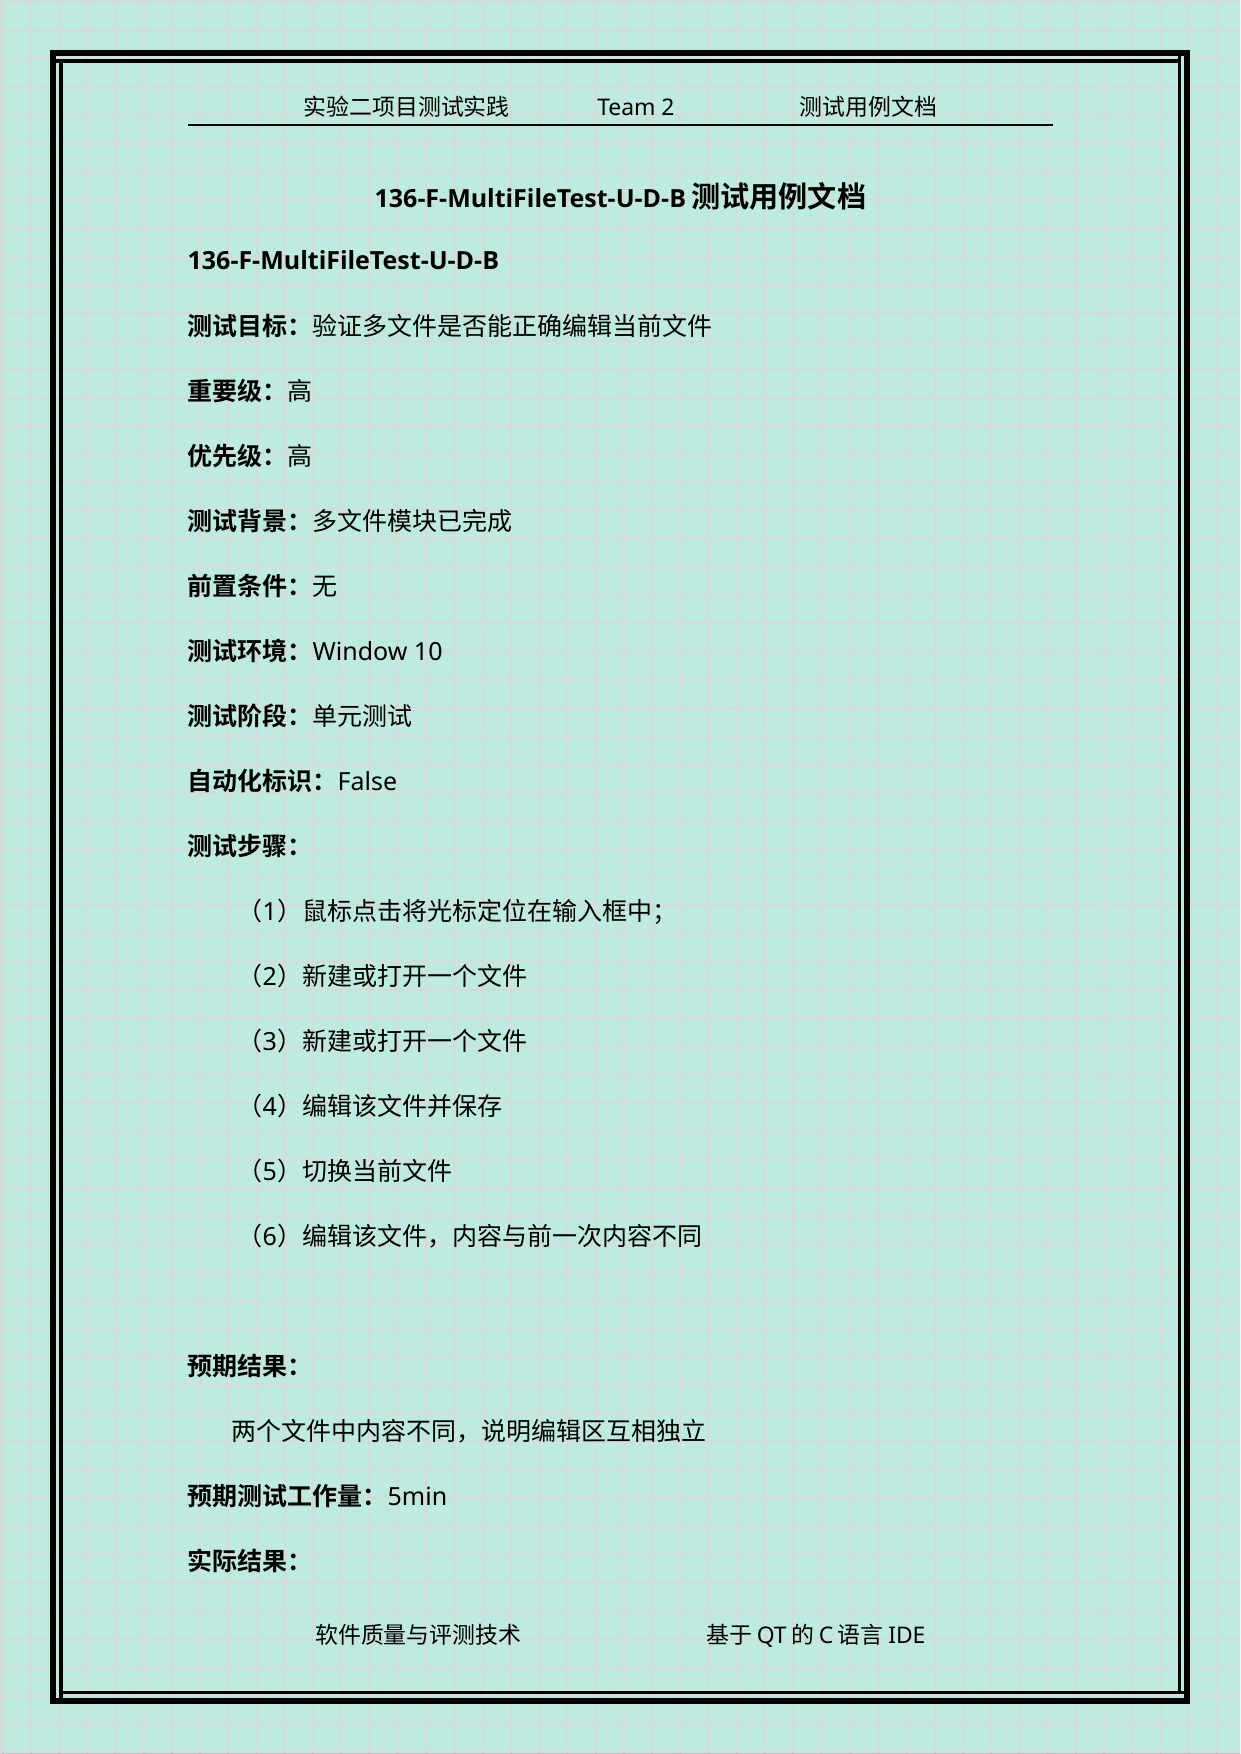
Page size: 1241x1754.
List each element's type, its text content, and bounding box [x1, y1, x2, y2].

text 实际结果： [187, 1527, 1053, 1592]
text （1）鼠标点击将光标定位在输入框中； [187, 877, 1053, 942]
text 预期结果： [187, 1332, 1053, 1397]
text （4）编辑该文件并保存 [187, 1072, 1053, 1137]
text （6）编辑该文件，内容与前一次内容不同 [187, 1202, 1053, 1267]
text 测试背景：多文件模块已完成 [187, 487, 1053, 552]
text 优先级：高 [187, 422, 1053, 487]
text （2）新建或打开一个文件 [187, 942, 1053, 1007]
text 测试环境：Window 10 [187, 617, 1053, 682]
picture [0, 0, 1241, 1754]
text 136-F-MultiFileTest-U-D-B [187, 227, 1053, 292]
text 前置条件：无 [187, 552, 1053, 617]
text （3）新建或打开一个文件 [187, 1007, 1053, 1072]
text 预期测试工作量：5min [187, 1462, 1053, 1527]
text 测试阶段：单元测试 [187, 682, 1053, 747]
text 测试目标：验证多文件是否能正确编辑当前文件 [187, 292, 1053, 357]
text 重要级：高 [187, 357, 1053, 422]
text 136-F-MultiFileTest-U-D-B测试用例文档 [187, 162, 1053, 227]
text 两个文件中内容不同，说明编辑区互相独立 [187, 1397, 1053, 1462]
text 测试步骤： [187, 812, 1053, 877]
text （5）切换当前文件 [187, 1137, 1053, 1202]
text 自动化标识：False [187, 747, 1053, 812]
